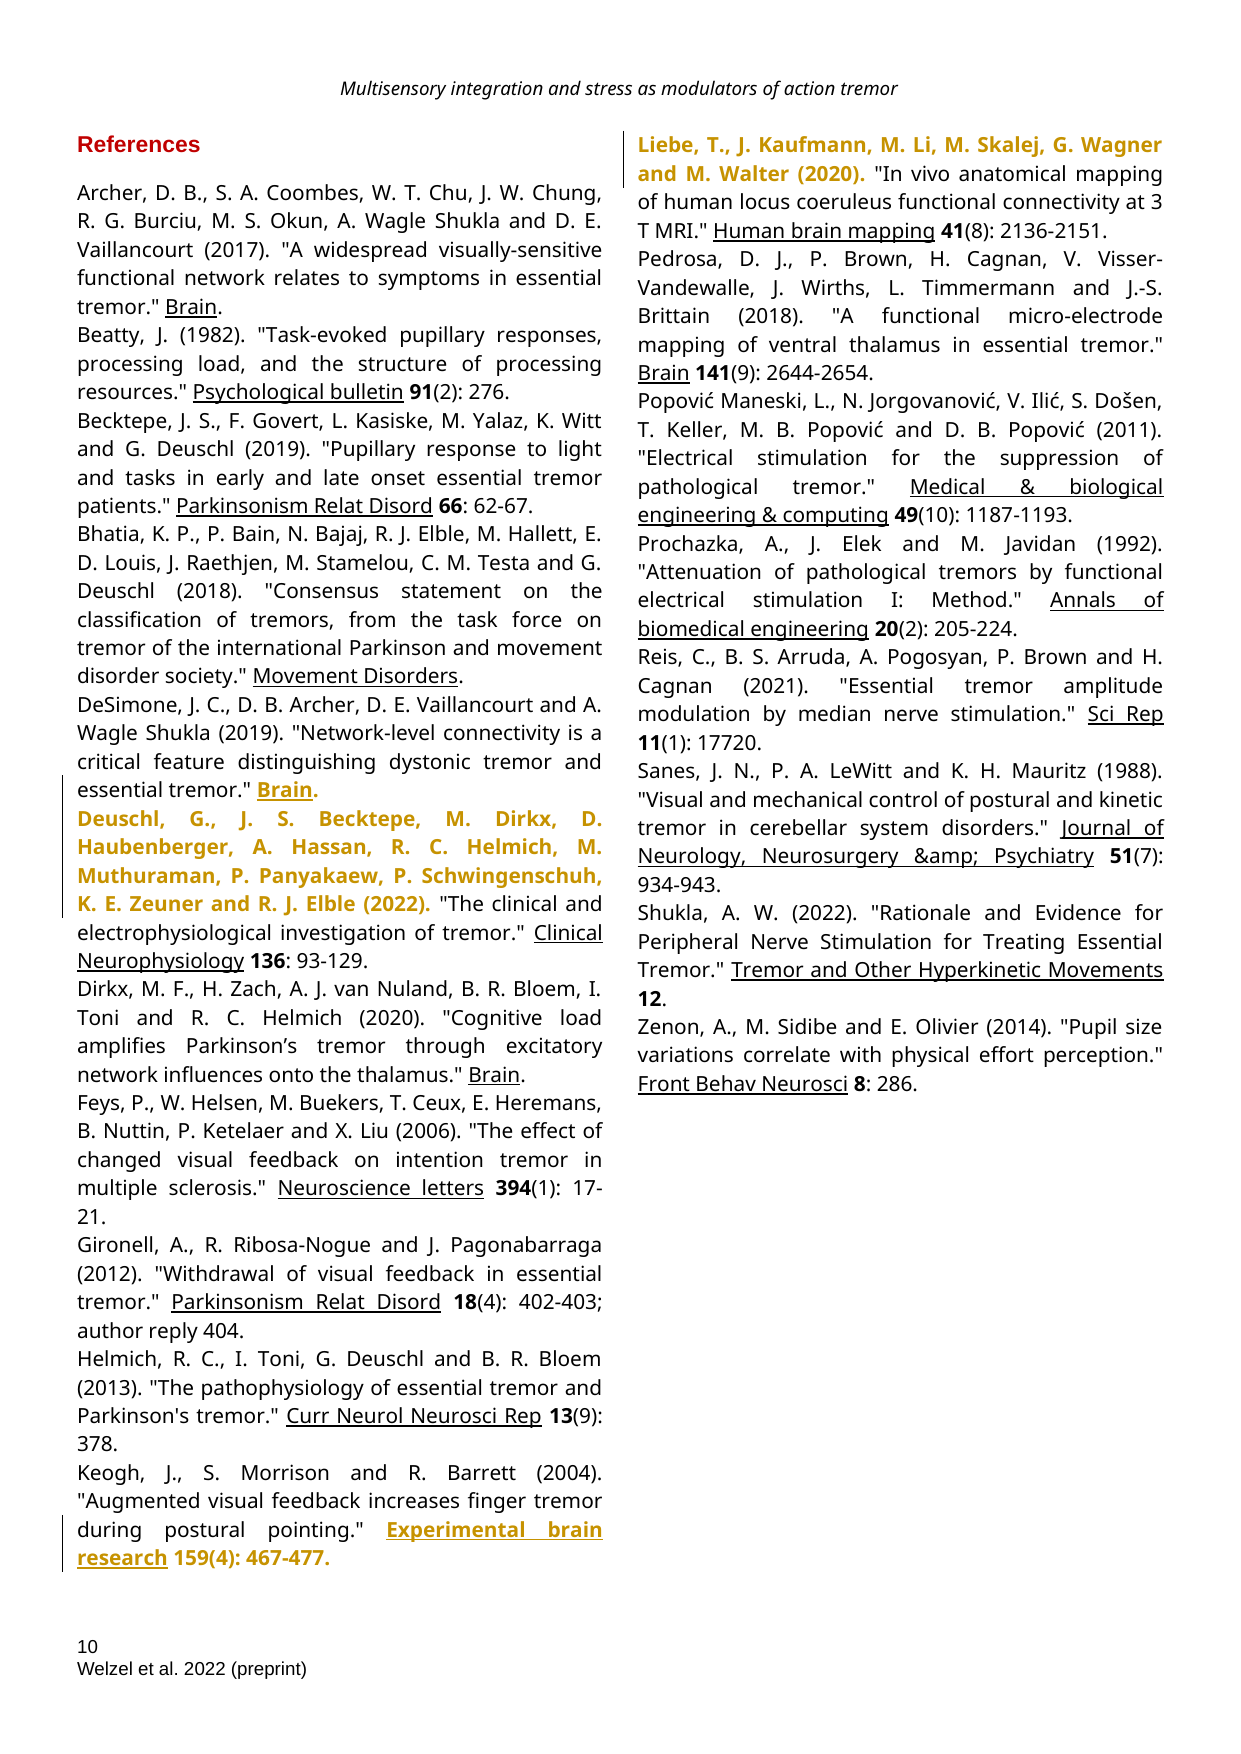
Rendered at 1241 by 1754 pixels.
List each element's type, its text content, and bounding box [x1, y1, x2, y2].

text Sanes, J. N., P. A. LeWitt and K. H. Mauritz (1988). "Visual and mechanical control of postural and kinetic tremor in cerebellar system disorders." Journal of Neurology, Neurosurgery &amp; Psychiatry 51(7): 934-943. [637, 756, 1163, 898]
text Becktepe, J. S., F. Govert, L. Kasiske, M. Yalaz, K. Witt and G. Deuschl (2019). "Pupillary response to light and tasks in early and late onset essential tremor patients." Parkinsonism Relat Disord 66: 62-67. [77, 406, 603, 519]
text Zenon, A., M. Sidibe and E. Olivier (2014). "Pupil size variations correlate with physical effort perception." Front Behav Neurosci 8: 286. [637, 1012, 1163, 1097]
text Feys, P., W. Helsen, M. Buekers, T. Ceux, E. Heremans, B. Nuttin, P. Ketelaer and X. Liu (2006). "The effect of changed visual feedback on intention tremor in multiple sclerosis." Neuroscience letters 394(1): 17-21. [77, 1088, 603, 1230]
text Keogh, J., S. Morrison and R. Barrett (2004). "Augmented visual feedback increases finger tremor during postural pointing." Experimental brain research 159(4): 467-477. [77, 1458, 603, 1572]
text Prochazka, A., J. Elek and M. Javidan (1992). "Attenuation of pathological tremors by functional electrical stimulation I: Method." Annals of biomedical engineering 20(2): 205-224. [637, 529, 1163, 642]
text DeSimone, J. C., D. B. Archer, D. E. Vaillancourt and A. Wagle Shukla (2019). "Network-level connectivity is a critical feature distinguishing dystonic tremor and essential tremor." Brain. [77, 690, 603, 804]
text Archer, D. B., S. A. Coombes, W. T. Chu, J. W. Chung, R. G. Burciu, M. S. Okun, A. Wagle Shukla and D. E. Vaillancourt (2017). "A widespread visually-sensitive functional network relates to symptoms in essential tremor." Brain. [77, 178, 603, 320]
text Pedrosa, D. J., P. Brown, H. Cagnan, V. Visser-Vandewalle, J. Wirths, L. Timmermann and J.-S. Brittain (2018). "A functional micro-electrode mapping of ventral thalamus in essential tremor." Brain 141(9): 2644-2654. [637, 244, 1163, 387]
text Shukla, A. W. (2022). "Rationale and Evidence for Peripheral Nerve Stimulation for Treating Essential Tremor." Tremor and Other Hyperkinetic Movements 12. [637, 898, 1163, 1012]
text Gironell, A., R. Ribosa-Nogue and J. Pagonabarraga (2012). "Withdrawal of visual feedback in essential tremor." Parkinsonism Relat Disord 18(4): 402-403; author reply 404. [77, 1230, 603, 1344]
text Bhatia, K. P., P. Bain, N. Bajaj, R. J. Elble, M. Hallett, E. D. Louis, J. Raethjen, M. Stamelou, C. M. Testa and G. Deuschl (2018). "Consensus statement on the classification of tremors, from the task force on tremor of the international Parkinson and movement disorder society." Movement Disorders. [77, 519, 603, 690]
text Helmich, R. C., I. Toni, G. Deuschl and B. R. Bloem (2013). "The pathophysiology of essential tremor and Parkinson's tremor." Curr Neurol Neurosci Rep 13(9): 378. [77, 1344, 603, 1458]
text Liebe, T., J. Kaufmann, M. Li, M. Skalej, G. Wagner and M. Walter (2020). "In vivo anatomical mapping of human locus coeruleus functional connectivity at 3 T MRI." Human brain mapping 41(8): 2136-2151. [637, 131, 1163, 244]
text Popović Maneski, L., N. Jorgovanović, V. Ilić, S. Došen, T. Keller, M. B. Popović and D. B. Popović (2011). "Electrical stimulation for the suppression of pathological tremor." Medical & biological engineering & computing 49(10): 1187-1193. [637, 387, 1163, 529]
subtitle References [77, 131, 603, 157]
text Dirkx, M. F., H. Zach, A. J. van Nuland, B. R. Bloem, I. Toni and R. C. Helmich (2020). "Cognitive load amplifies Parkinson’s tremor through excitatory network influences onto the thalamus." Brain. [77, 974, 603, 1088]
text Beatty, J. (1982). "Task-evoked pupillary responses, processing load, and the structure of processing resources." Psychological bulletin 91(2): 276. [77, 320, 603, 406]
text Reis, C., B. S. Arruda, A. Pogosyan, P. Brown and H. Cagnan (2021). "Essential tremor amplitude modulation by median nerve stimulation." Sci Rep 11(1): 17720. [637, 642, 1163, 756]
text Deuschl, G., J. S. Becktepe, M. Dirkx, D. Haubenberger, A. Hassan, R. C. Helmich, M. Muthuraman, P. Panyakaew, P. Schwingenschuh, K. E. Zeuner and R. J. Elble (2022). "The clinical and electrophysiological investigation of tremor." Clinical Neurophysiology 136: 93-129. [77, 804, 603, 974]
